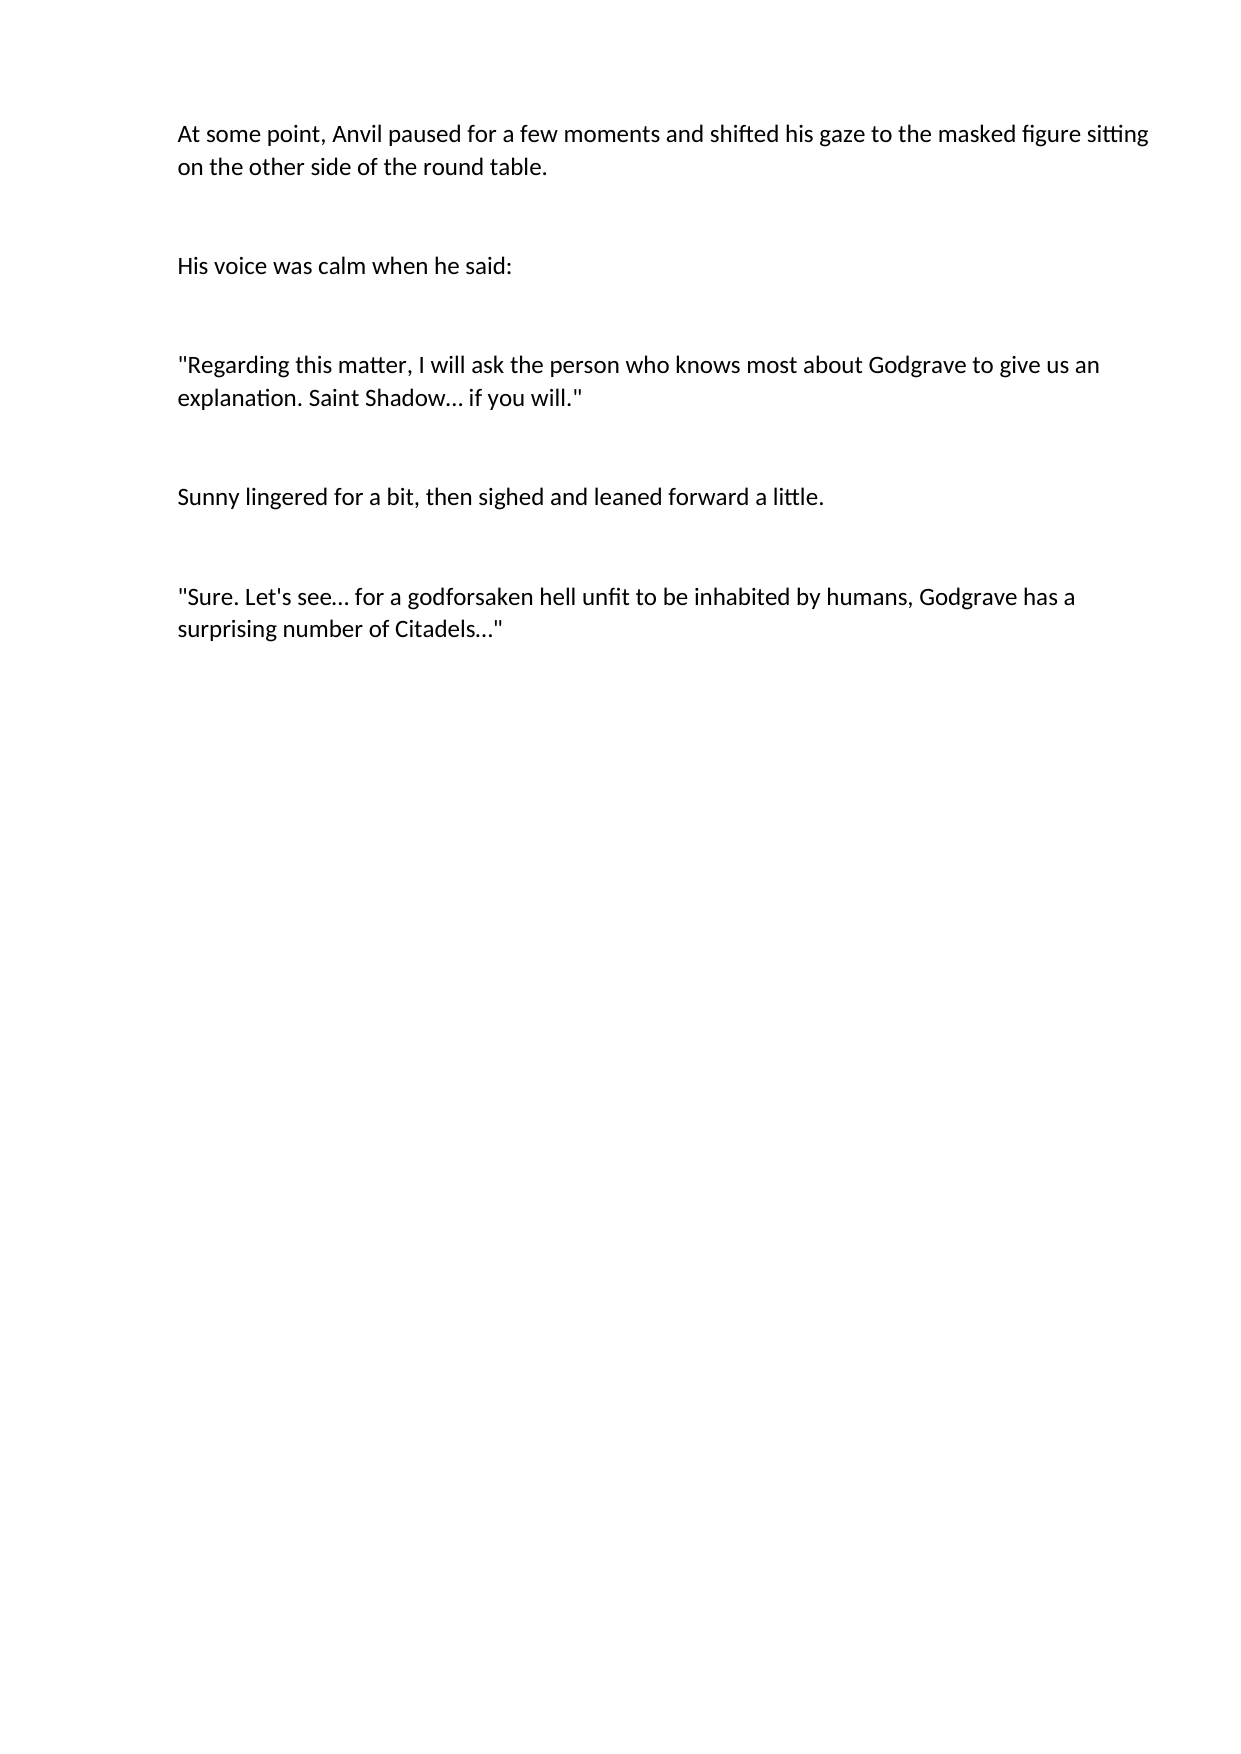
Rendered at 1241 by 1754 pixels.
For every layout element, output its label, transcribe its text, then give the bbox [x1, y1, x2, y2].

text Sunny lingered for a bit, then sighed and leaned forward a little. [177, 481, 1152, 512]
text "Sure. Let's see… for a godforsaken hell unfit to be inhabited by humans, Godgrave has a surprising number of Citadels…" [177, 581, 1152, 644]
text At some point, Anvil paused for a few moments and shifted his gaze to the masked figure sitting on the other side of the round table. [177, 118, 1152, 182]
text His voice was calm when he said: [177, 250, 1152, 281]
text "Regarding this matter, I will ask the person who knows most about Godgrave to give us an explanation. Saint Shadow… if you will." [177, 349, 1152, 413]
